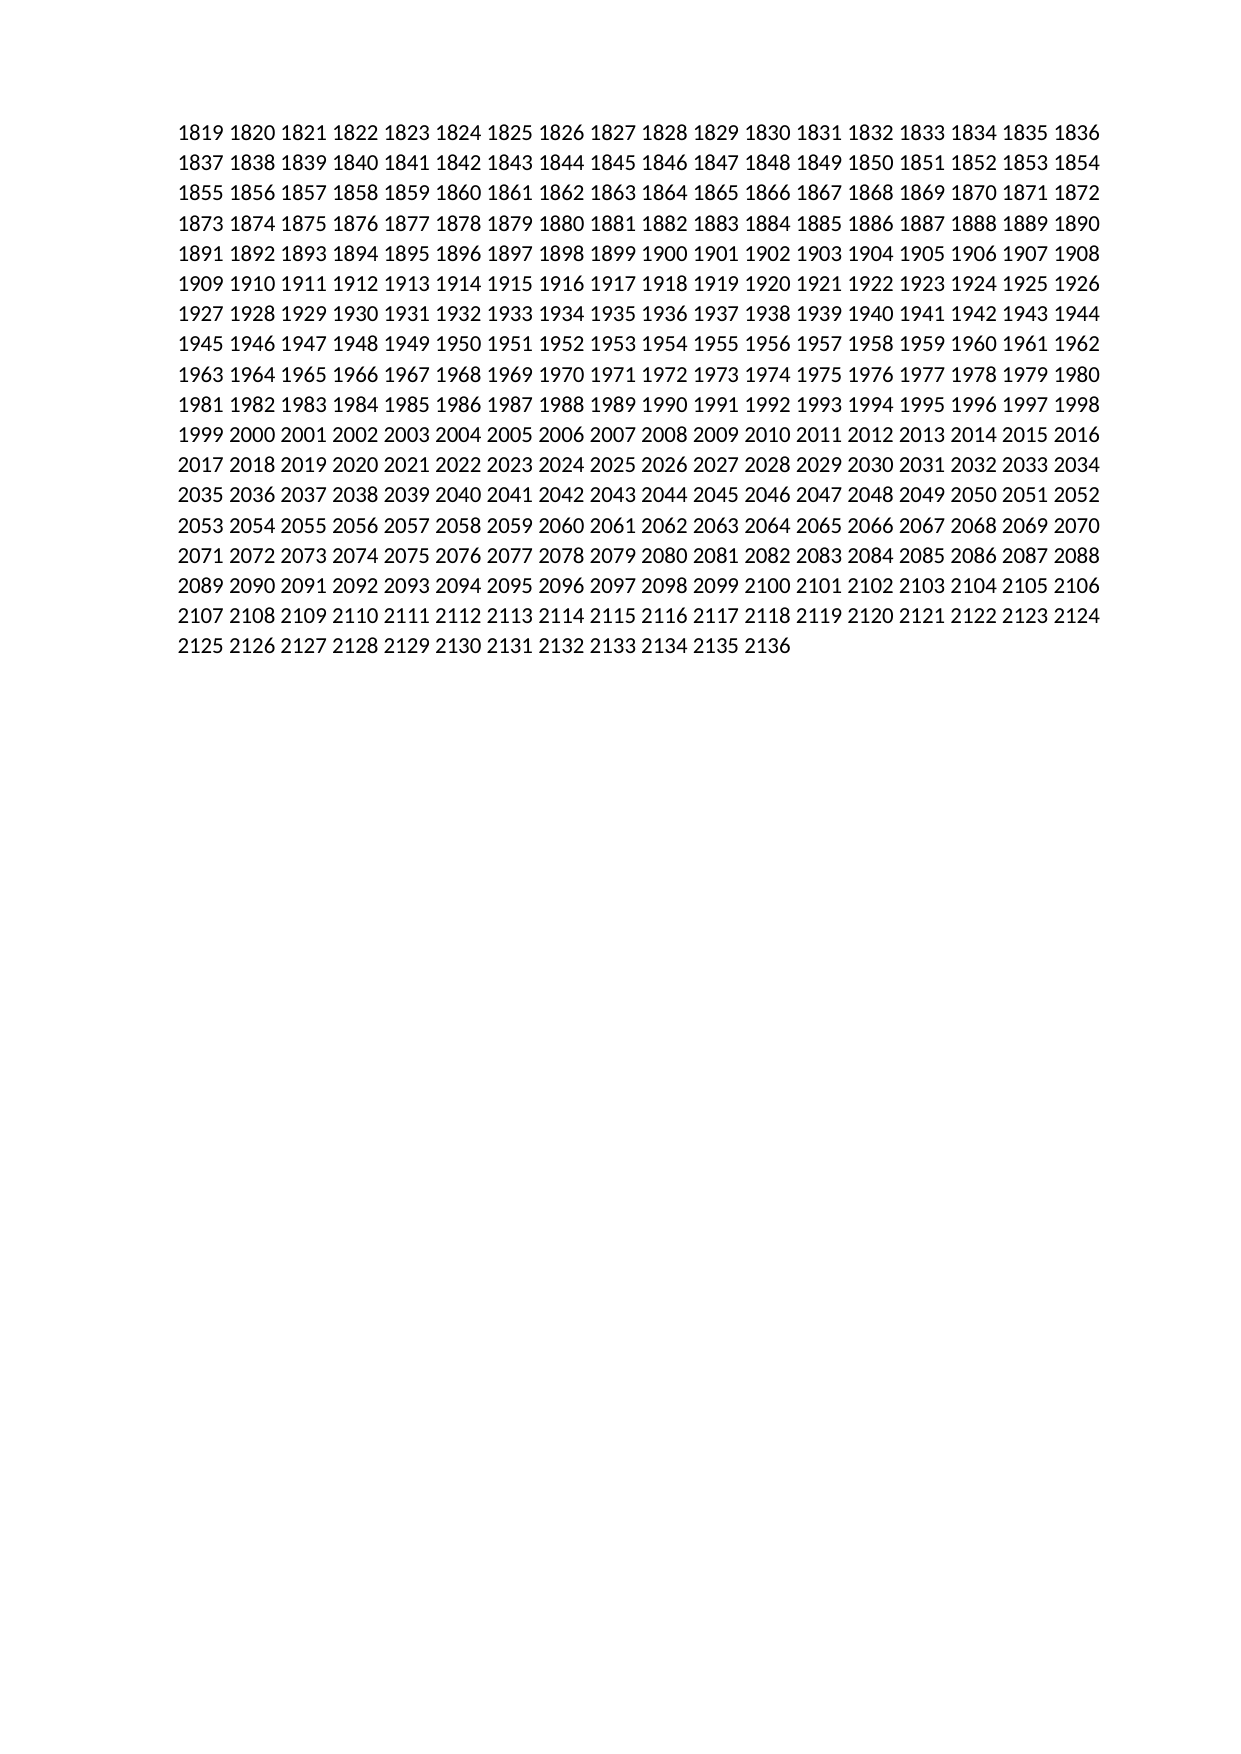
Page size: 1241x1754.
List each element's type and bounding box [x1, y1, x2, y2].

text [177, 118, 1152, 660]
